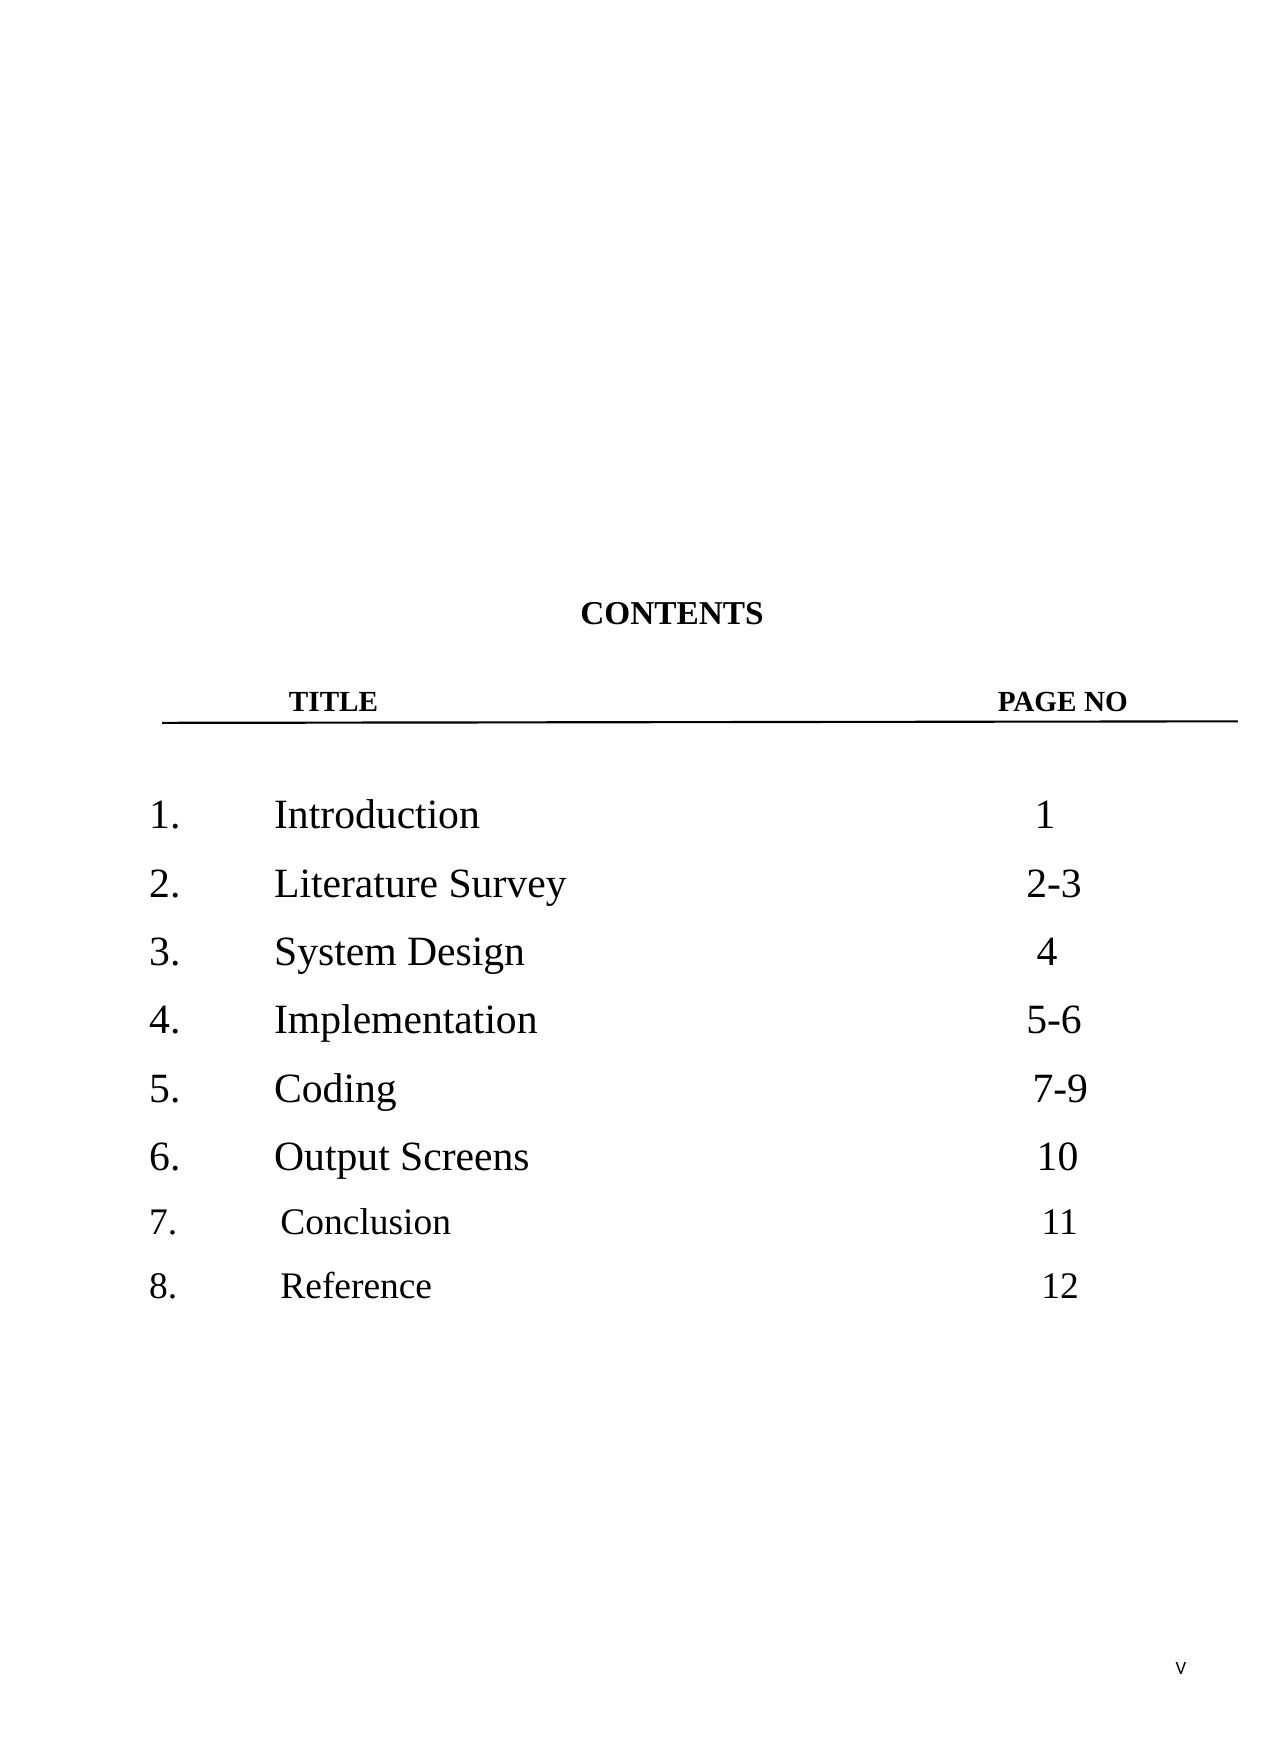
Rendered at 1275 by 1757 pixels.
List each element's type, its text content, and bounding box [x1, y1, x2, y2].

subtitle CONTENTS [149, 593, 1090, 631]
text TITLE PAGE NO [149, 684, 1188, 718]
list Output Screens 10 [149, 1131, 1188, 1179]
text 8. Reference 12 [149, 1263, 1188, 1306]
list Literature Survey 2-3 [149, 858, 1188, 906]
list System Design 4 [149, 926, 1188, 974]
list Introduction 1 [149, 790, 1188, 838]
text 7. Conclusion 11 [149, 1200, 1188, 1243]
list Coding 7-9 [149, 1063, 1188, 1111]
list Implementation 5-6 [149, 995, 1188, 1043]
